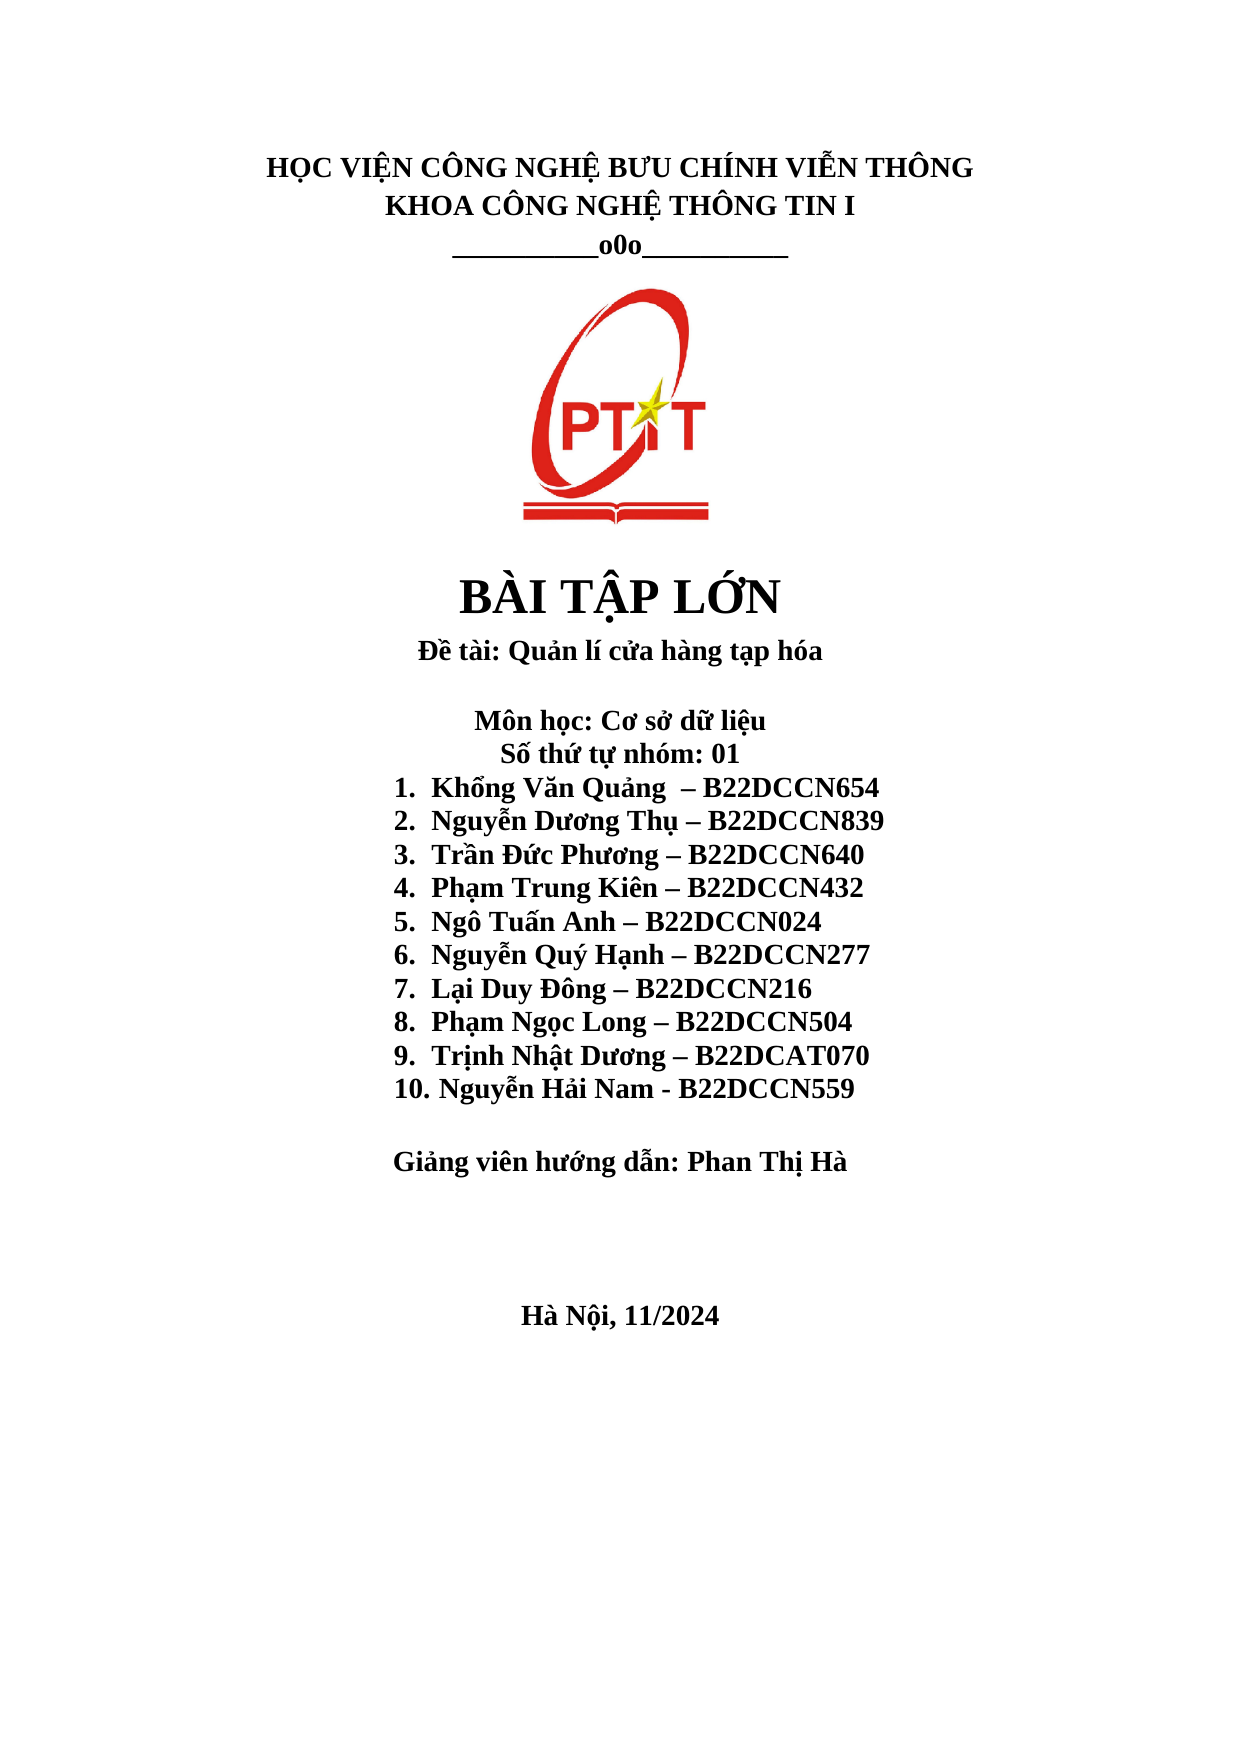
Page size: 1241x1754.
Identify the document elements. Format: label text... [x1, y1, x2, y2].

list Phạm Trung Kiên – B22DCCN432 [394, 870, 1090, 904]
list Trịnh Nhật Dương – B22DCAT070 [394, 1038, 1090, 1072]
list Khổng Văn Quảng – B22DCCN654 [394, 770, 1090, 803]
list Ngô Tuấn Anh – B22DCCN024 [394, 904, 1090, 937]
text BÀI TẬP LỚN [150, 567, 1090, 624]
text Giảng viên hướng dẫn: Phan Thị Hà [150, 1144, 1090, 1177]
list Lại Duy Đông – B22DCCN216 [394, 971, 1090, 1004]
text Môn học: Cơ sở dữ liệu [150, 703, 1090, 736]
text HỌC VIỆN CÔNG NGHỆ BƯU CHÍNH VIỄN THÔNG [150, 150, 1090, 183]
text Số thứ tự nhóm: 01 [150, 736, 1090, 770]
text __________o0o__________ [150, 227, 1090, 261]
text KHOA CÔNG NGHỆ THÔNG TIN I [150, 188, 1090, 222]
list Phạm Ngọc Long – B22DCCN504 [394, 1004, 1090, 1038]
picture [500, 265, 740, 563]
text Hà Nội, 11/2024 [150, 1298, 1090, 1331]
list Trần Đức Phương – B22DCCN640 [394, 837, 1090, 870]
list Nguyễn Dương Thụ – B22DCCN839 [394, 803, 1090, 837]
list Nguyễn Quý Hạnh – B22DCCN277 [394, 937, 1090, 971]
text Đề tài: Quản lí cửa hàng tạp hóa [150, 633, 1090, 666]
list Nguyễn Hải Nam - B22DCCN559 [394, 1072, 1090, 1105]
